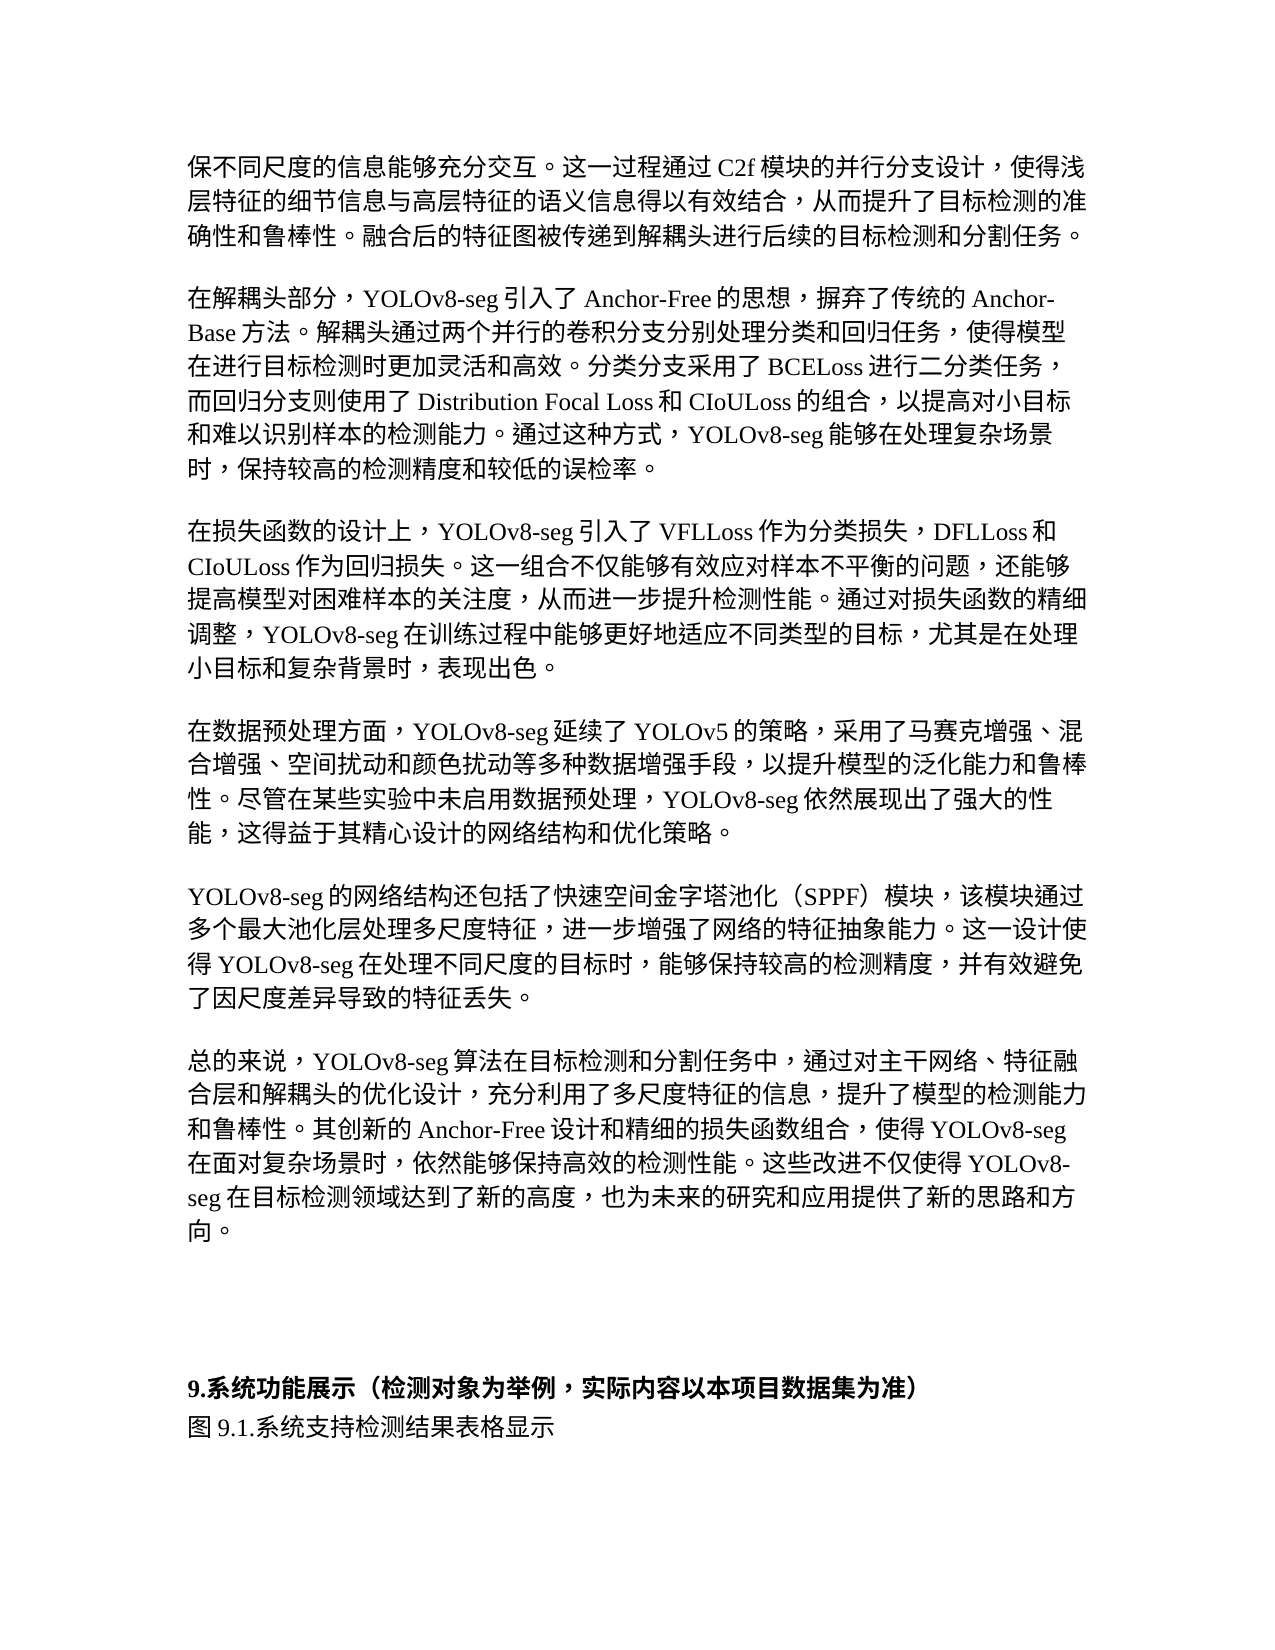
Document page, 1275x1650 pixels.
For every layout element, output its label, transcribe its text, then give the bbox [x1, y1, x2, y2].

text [187, 150, 1087, 1247]
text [187, 1409, 1087, 1472]
subtitle 9.系统功能展示（检测对象为举例，实际内容以本项目数据集为准） [187, 1370, 1087, 1404]
